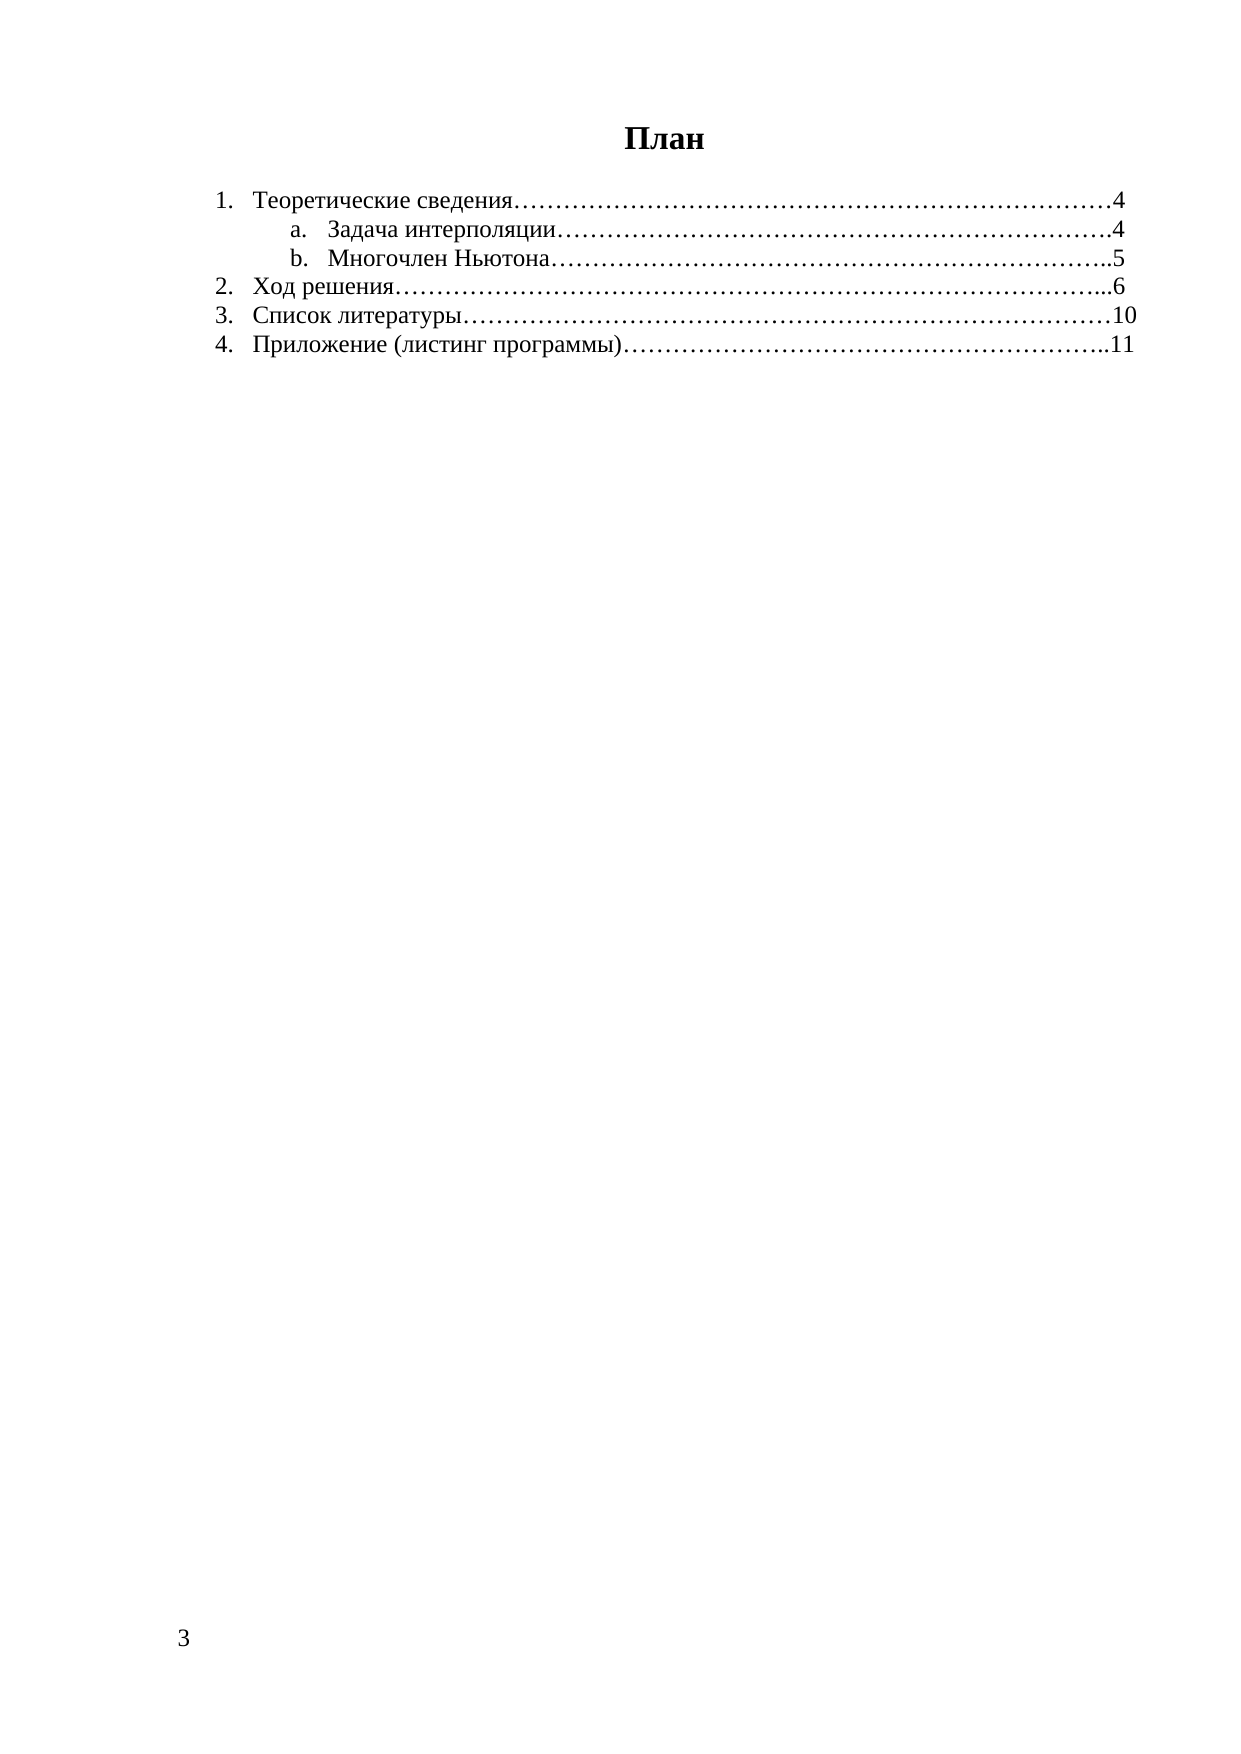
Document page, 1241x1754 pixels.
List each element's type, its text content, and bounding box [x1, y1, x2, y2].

list Многочлен Ньютона…………………………………………………………..5 [290, 243, 1152, 271]
list Приложение (листинг программы)…………………………………………………..11 [215, 329, 1152, 358]
list Ход решения…………………………………………………………………………...6 [215, 271, 1152, 300]
list Список литературы……………………………………………………………………10 [215, 300, 1152, 329]
text План [177, 118, 1152, 156]
list Задача интерполяции………………………………………………………….4 [290, 214, 1152, 243]
list Теоретические сведения………………………………………………………………4 [215, 185, 1152, 214]
